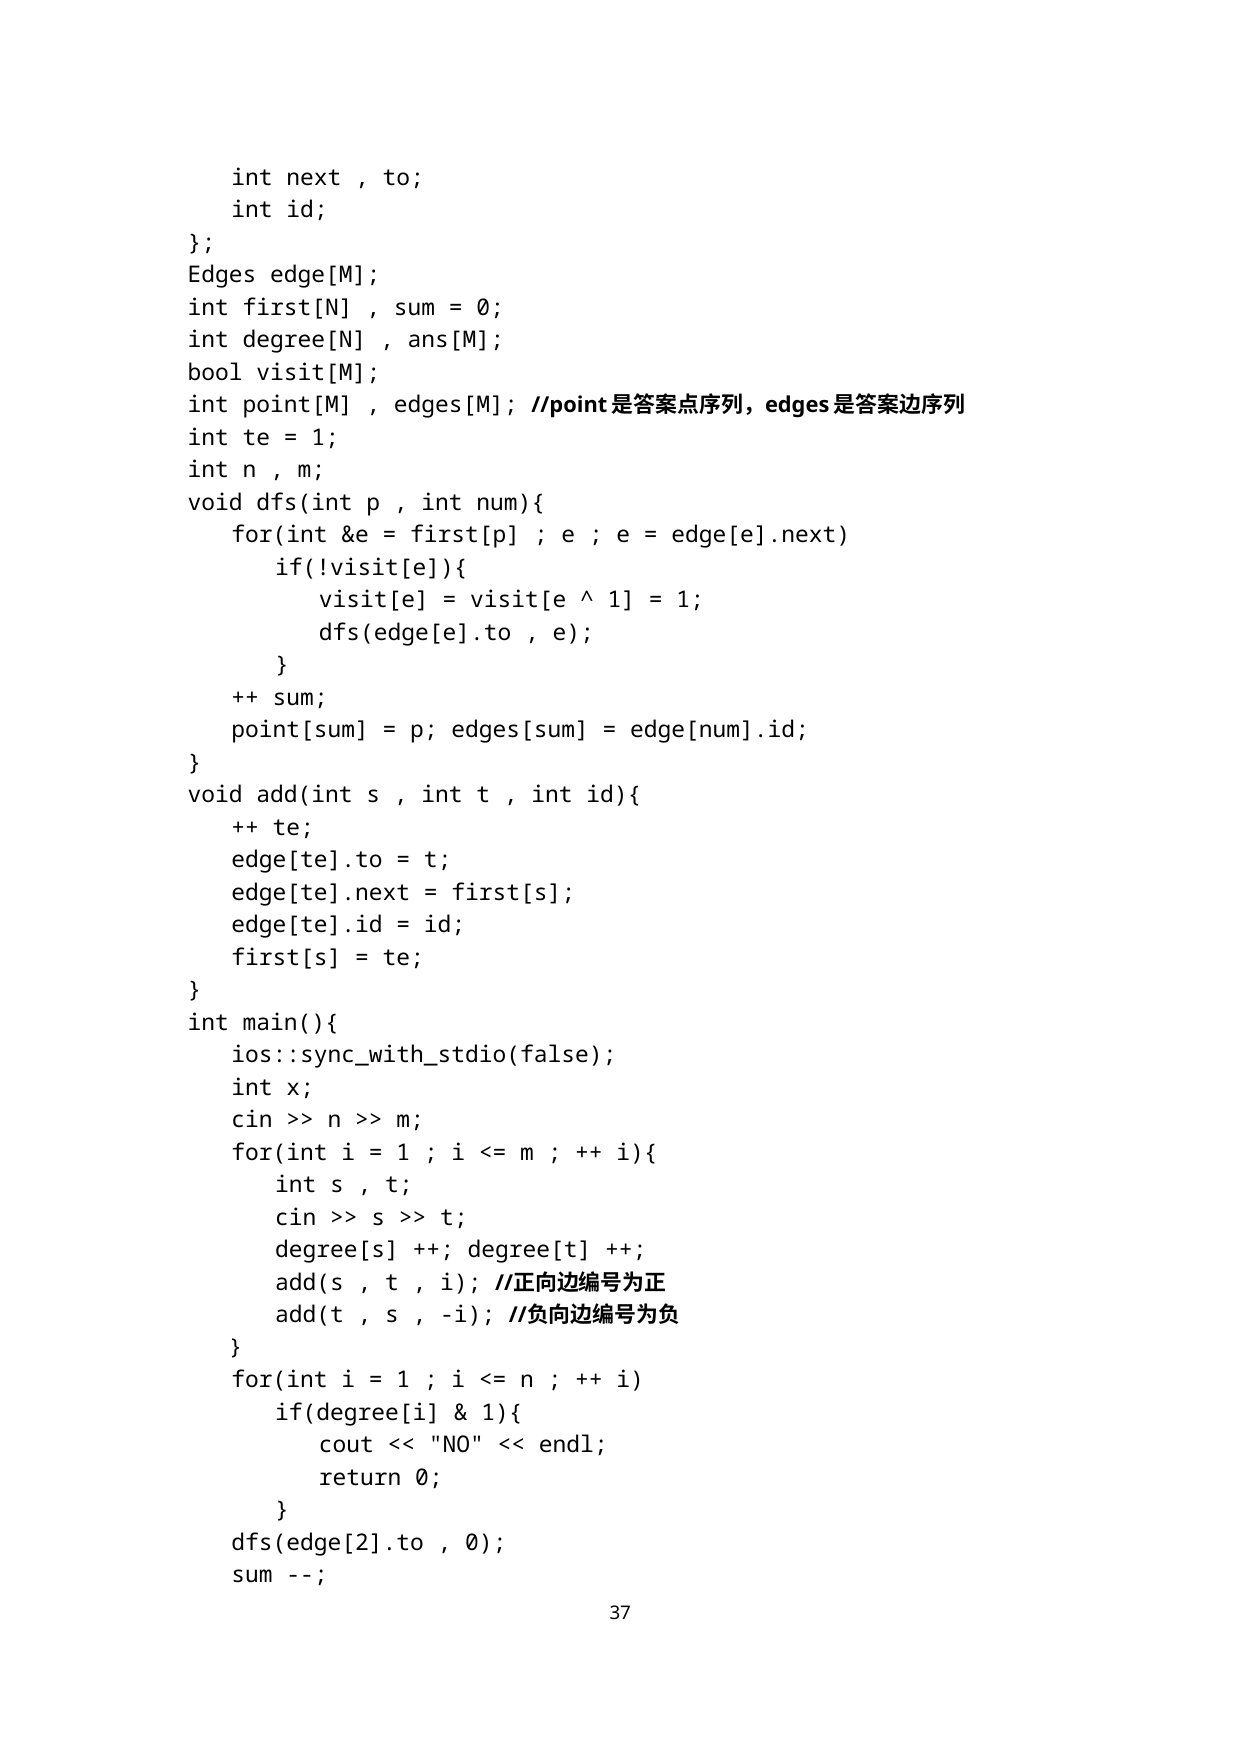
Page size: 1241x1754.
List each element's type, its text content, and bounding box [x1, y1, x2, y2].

text edge[te].id = id; [187, 907, 1053, 940]
text } [187, 647, 1053, 680]
text return 0; [187, 1460, 1053, 1492]
text point[sum] = p; edges[sum] = edge[num].id; [187, 712, 1053, 745]
text int s , t; [187, 1167, 1053, 1200]
text int first[N] , sum = 0; [187, 290, 1053, 322]
text } [187, 972, 1053, 1005]
text degree[s] ++; degree[t] ++; [187, 1232, 1053, 1265]
text void add(int s , int t , int id){ [187, 777, 1053, 810]
text sum --; [187, 1557, 1053, 1590]
text for(int i = 1 ; i <= n ; ++ i) [187, 1362, 1053, 1395]
text dfs(edge[e].to , e); [187, 615, 1053, 647]
text dfs(edge[2].to , 0); [187, 1525, 1053, 1557]
text if(degree[i] & 1){ [187, 1395, 1053, 1427]
text int x; [187, 1070, 1053, 1102]
text int main(){ [187, 1005, 1053, 1037]
text edge[te].next = first[s]; [187, 875, 1053, 907]
text int id; [187, 192, 1053, 225]
text first[s] = te; [187, 940, 1053, 972]
text int te = 1; [187, 420, 1053, 452]
text int next , to; [187, 160, 1053, 192]
text ++ sum; [187, 680, 1053, 712]
text } [187, 745, 1053, 777]
text } [187, 1492, 1053, 1525]
text edge[te].to = t; [187, 842, 1053, 875]
text add(s , t , i); //正向边编号为正 [187, 1265, 1053, 1297]
text bool visit[M]; [187, 355, 1053, 387]
text cout << "NO" << endl; [187, 1427, 1053, 1460]
text Edges edge[M]; [187, 257, 1053, 290]
text }; [187, 225, 1053, 257]
text int degree[N] , ans[M]; [187, 322, 1053, 355]
text int point[M] , edges[M]; //point是答案点序列，edges是答案边序列 [187, 387, 1053, 420]
text add(t , s , -i); //负向边编号为负 [187, 1297, 1053, 1330]
text visit[e] = visit[e ^ 1] = 1; [187, 582, 1053, 615]
text void dfs(int p , int num){ [187, 485, 1053, 517]
text cin >> s >> t; [187, 1200, 1053, 1232]
text ++ te; [187, 810, 1053, 842]
text int n , m; [187, 452, 1053, 485]
text if(!visit[e]){ [187, 550, 1053, 582]
text for(int i = 1 ; i <= m ; ++ i){ [187, 1135, 1053, 1167]
text for(int &e = first[p] ; e ; e = edge[e].next) [187, 517, 1053, 550]
text } [187, 1330, 1053, 1362]
text ios::sync_with_stdio(false); [187, 1037, 1053, 1070]
text cin >> n >> m; [187, 1102, 1053, 1135]
